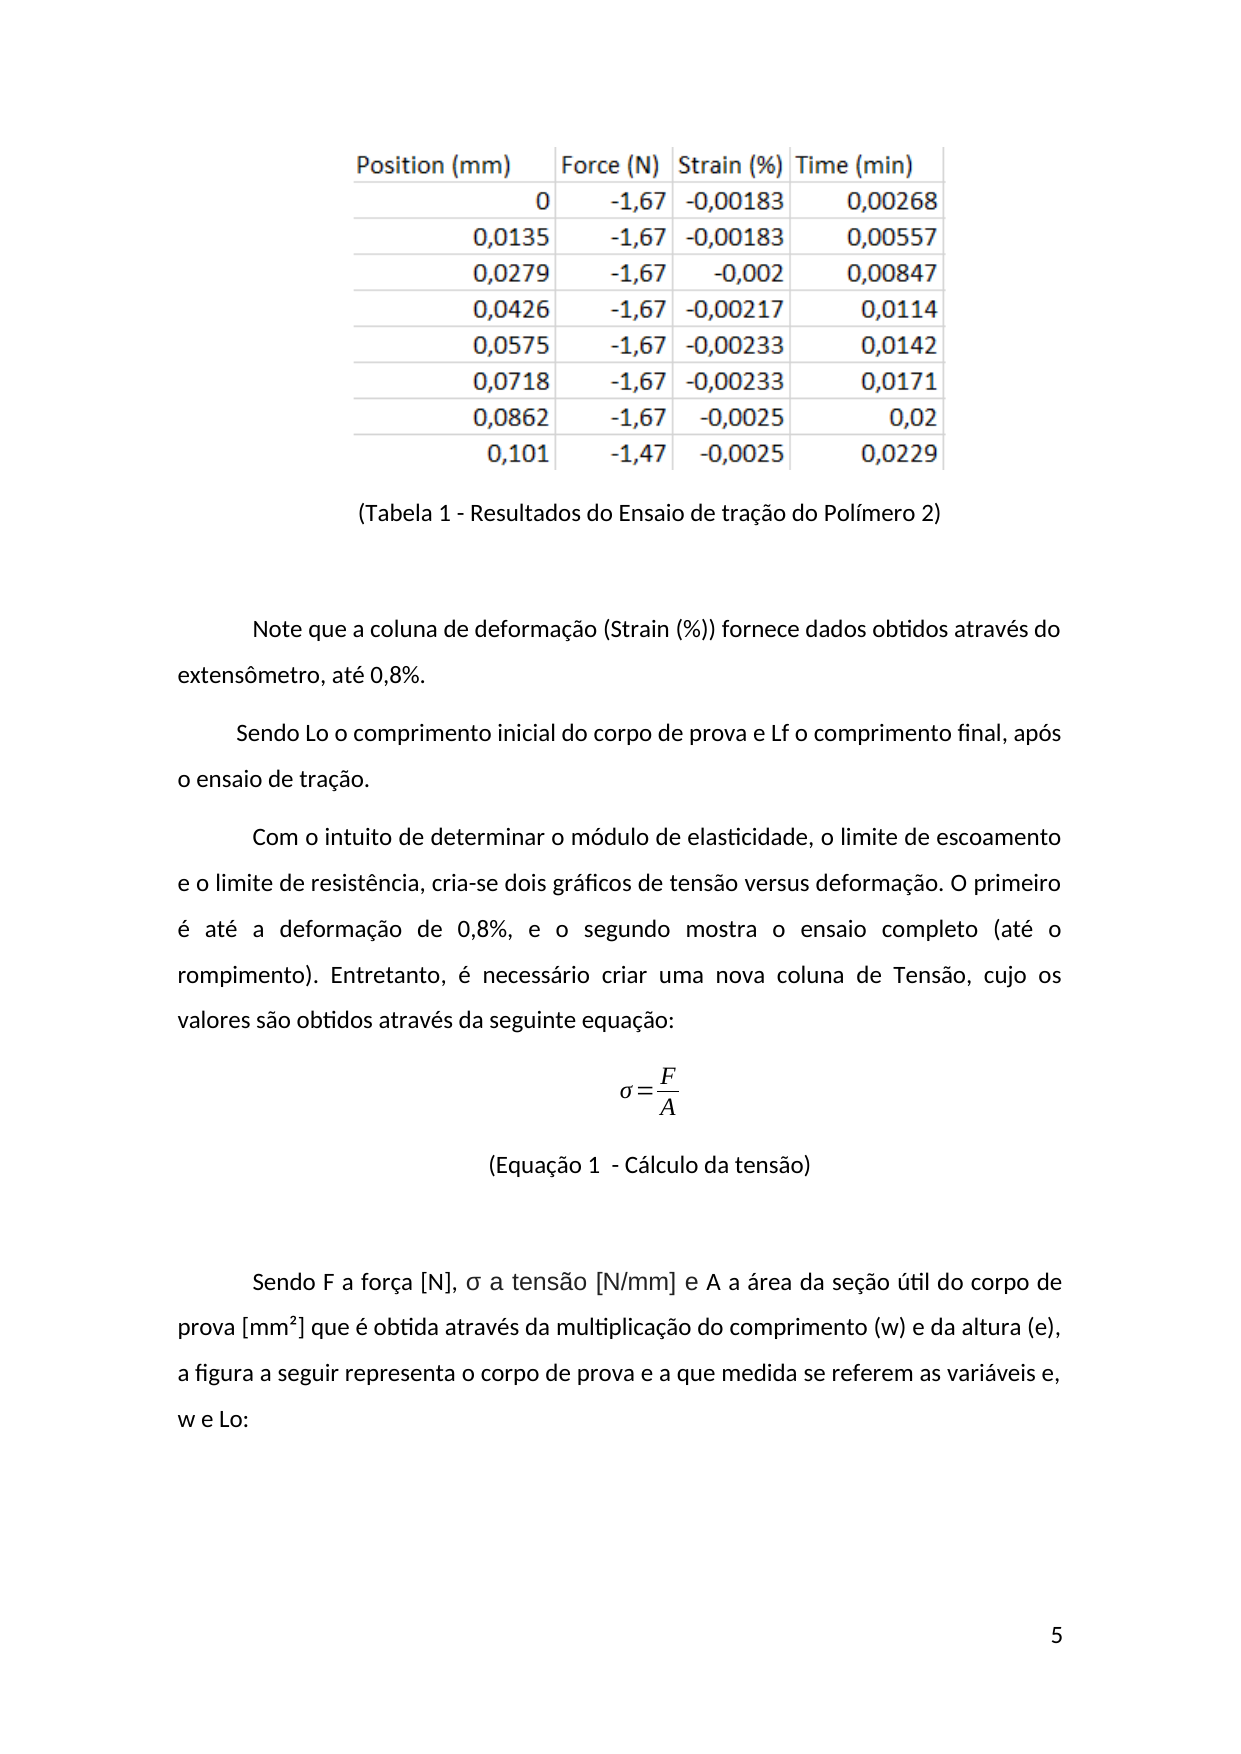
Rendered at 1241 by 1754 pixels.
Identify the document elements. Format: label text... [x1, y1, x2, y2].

text Note que a coluna de deformação (Strain (%)) fornece dados obtidos através do extensômetro, até 0,8%. [177, 614, 1063, 690]
picture [353, 147, 946, 470]
text (Equação 1 - Cálculo da tensão) [177, 1149, 1063, 1180]
text Sendo Lo o comprimento inicial do corpo de prova e Lf o comprimento final, após o ensaio de tração. [177, 718, 1063, 794]
text (Tabela 1 - Resultados do Ensaio de tração do Polímero 2) [177, 497, 1063, 528]
text Sendo F a força [N], σ a tensão [N/mm] e A a área da seção útil do corpo de prova [mm²] que é obtida através da multiplicação do comprimento (w) e da altura (e), a figura a seguir representa o corpo de prova e a que medida se referem as variáveis e, w e Lo: [177, 1266, 1063, 1433]
text Com o intuito de determinar o módulo de elasticidade, o limite de escoamento e o limite de resistência, cria-se dois gráficos de tensão versus deformação. O primeiro é até a deformação de 0,8%, e o segundo mostra o ensaio completo (até o rompimento). Entretanto, é necessário criar uma nova coluna de Tensão, cujo os valores são obtidos através da seguinte equação: [177, 822, 1063, 1035]
